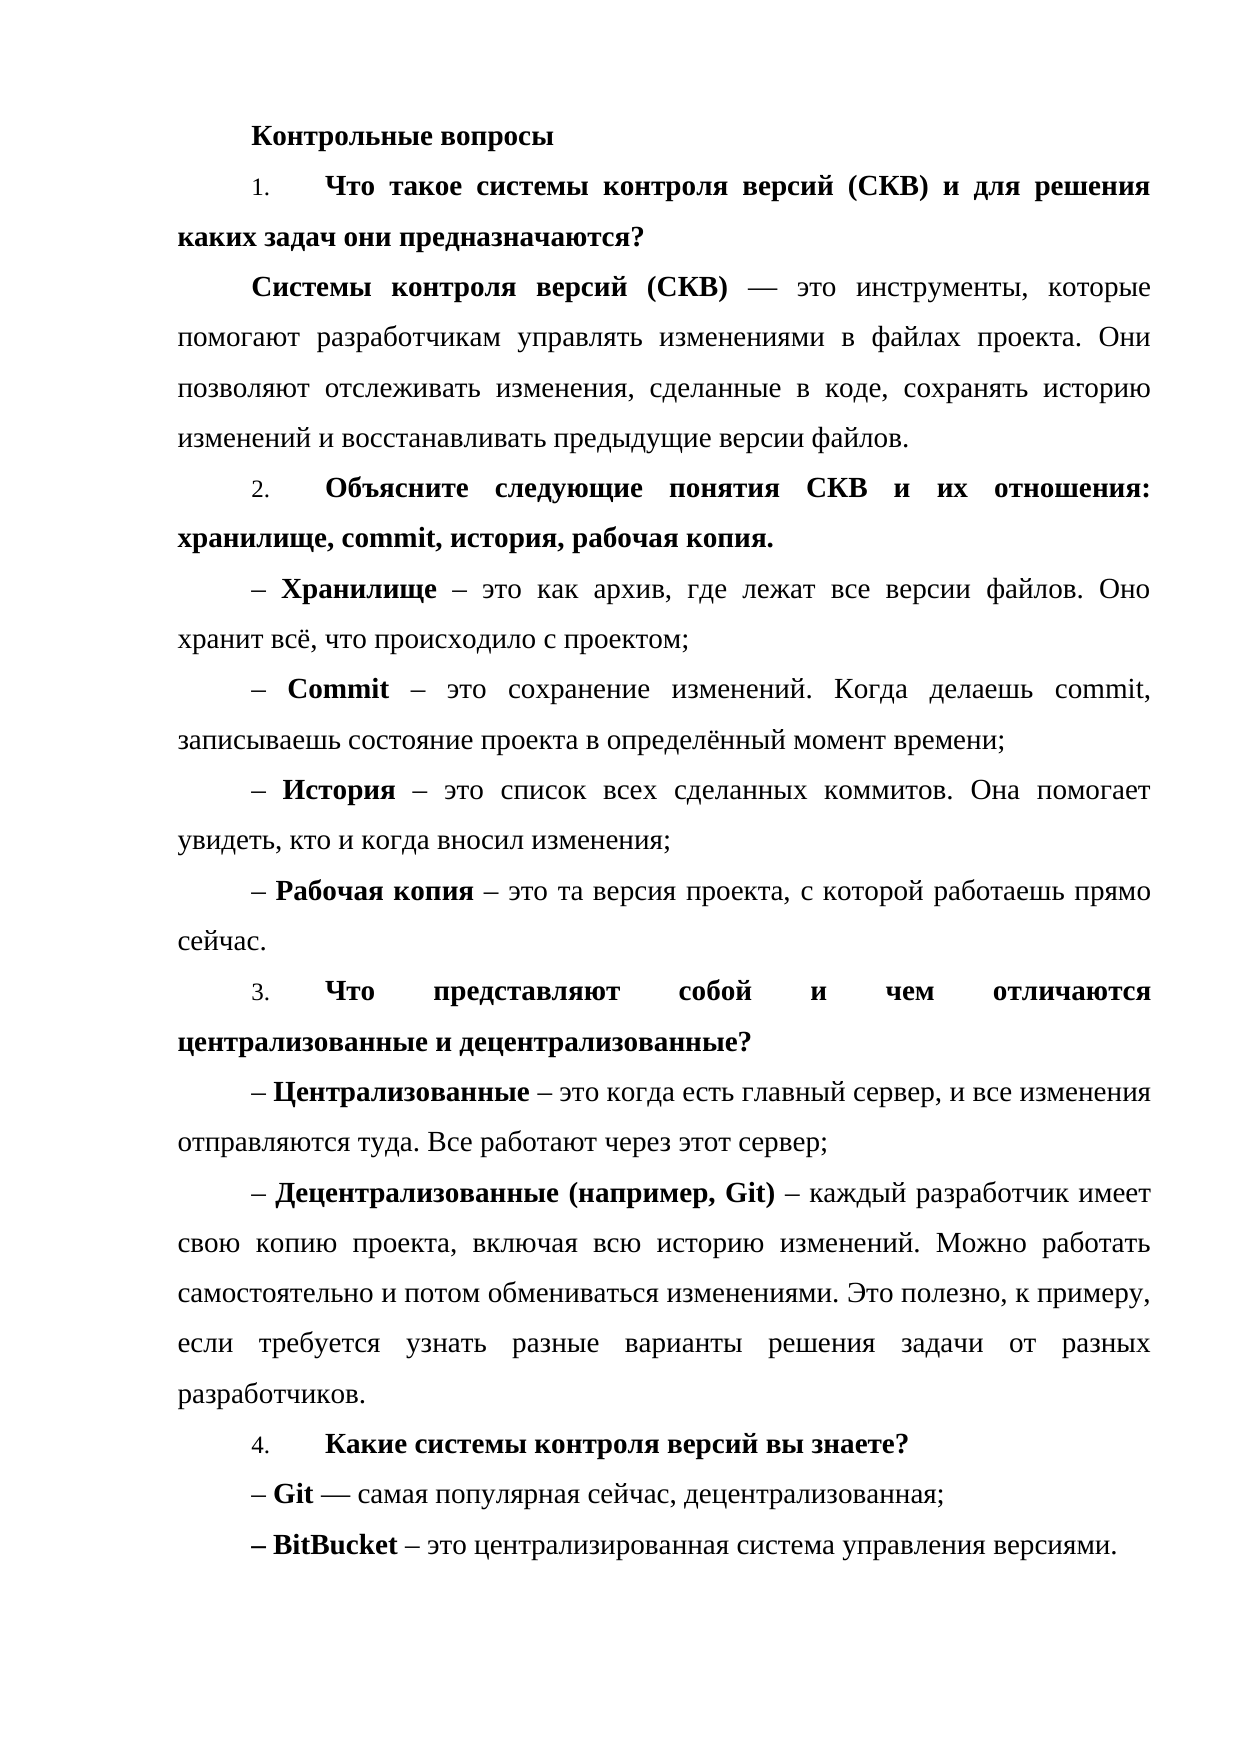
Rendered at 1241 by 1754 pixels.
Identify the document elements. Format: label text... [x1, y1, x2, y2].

text – Рабочая копия – это та версия проекта, с которой работаешь прямо сейчас. [177, 873, 1152, 957]
text – Централизованные – это когда есть главный сервер, и все изменения отправляются туда. Все работают через этот сервер; [177, 1074, 1152, 1158]
list Что представляют собой и чем отличаются централизованные и децентрализованные? [177, 973, 1152, 1057]
list Объясните следующие понятия СКВ и их отношения: хранилище, commit, история, рабочая копия. [177, 470, 1152, 554]
text – Децентрализованные (например, Git) – каждый разработчик имеет свою копию проекта, включая всю историю изменений. Можно работать самостоятельно и потом обмениваться изменениями. Это полезно, к примеру, если требуется узнать разные варианты решения задачи от разных разработчиков. [177, 1175, 1152, 1409]
text – Git — самая популярная сейчас, децентрализованная; [177, 1477, 1152, 1510]
text Системы контроля версий (СКВ) — это инструменты, которые помогают разработчикам управлять изменениями в файлах проекта. Они позволяют отслеживать изменения, сделанные в коде, сохранять историю изменений и восстанавливать предыдущие версии файлов. [177, 269, 1152, 453]
list Что такое системы контроля версий (СКВ) и для решения каких задач они предназначаются? [177, 168, 1152, 252]
text – Хранилище – это как архив, где лежат все версии файлов. Оно хранит всё, что происходило с проектом; [177, 571, 1152, 655]
text Контрольные вопросы [177, 118, 1152, 152]
text – Commit – это сохранение изменений. Когда делаешь commit, записываешь состояние проекта в определённый момент времени; [177, 672, 1152, 755]
list Какие системы контроля версий вы знаете? [177, 1426, 1152, 1460]
text – BitBucket – это централизированная система управления версиями. [177, 1527, 1152, 1560]
text – История – это список всех сделанных коммитов. Она помогает увидеть, кто и когда вносил изменения; [177, 772, 1152, 856]
